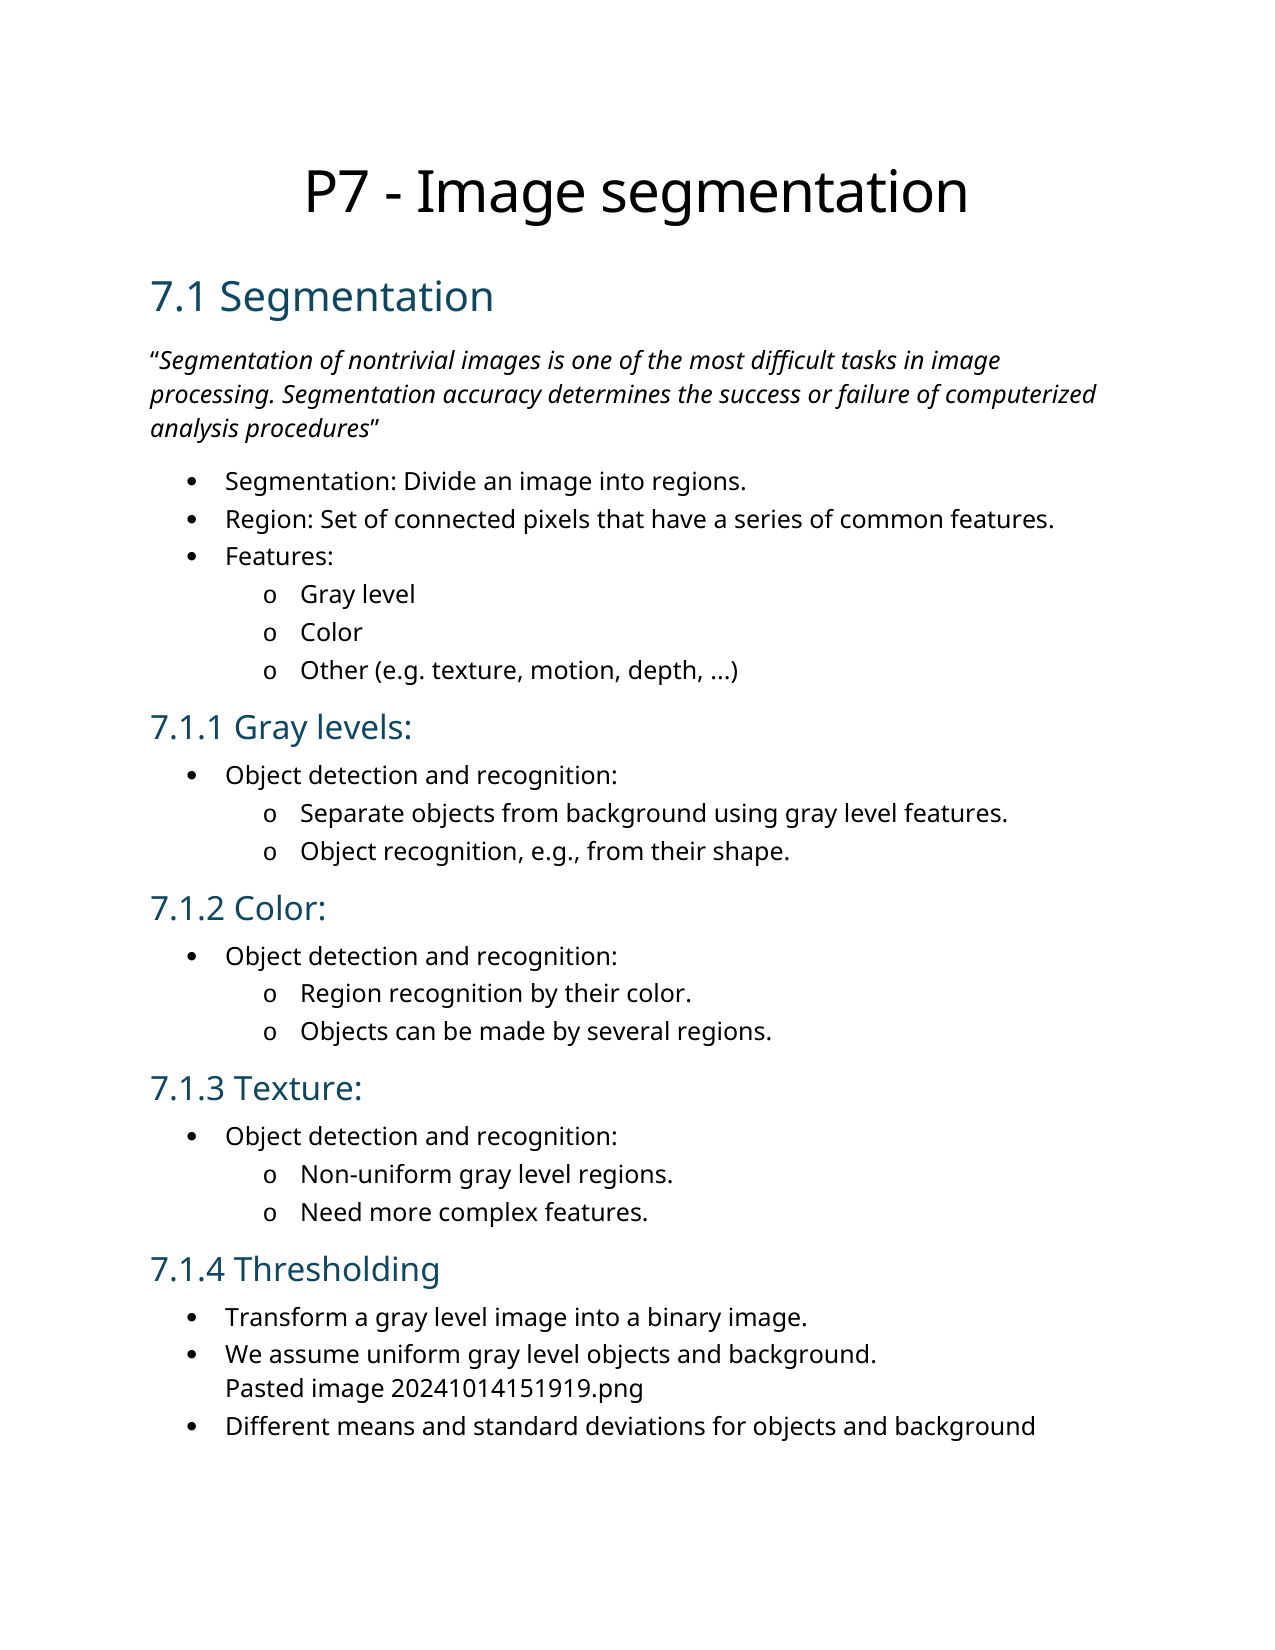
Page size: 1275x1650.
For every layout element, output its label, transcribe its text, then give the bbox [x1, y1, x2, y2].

list Region recognition by their color. [262, 976, 1125, 1010]
list Transform a gray level image into a binary image. [187, 1299, 1125, 1333]
list Object recognition, e.g., from their shape. [262, 833, 1125, 868]
list Features: [187, 539, 1125, 573]
list Object detection and recognition: [187, 758, 1125, 792]
list We assume uniform gray level objects and background. Pasted image 20241014151919.png [187, 1337, 1125, 1405]
list Other (e.g. texture, motion, depth, ...) [262, 653, 1125, 687]
list Need more complex features. [262, 1194, 1125, 1229]
subtitle 7.1 Segmentation [150, 267, 1125, 324]
subtitle 7.1.3 Texture: [150, 1065, 1125, 1110]
title P7 - Image segmentation [150, 150, 1125, 229]
list Gray level [262, 577, 1125, 611]
subtitle 7.1.4 Thresholding [150, 1245, 1125, 1291]
list Object detection and recognition: [187, 1119, 1125, 1153]
subtitle 7.1.2 Color: [150, 884, 1125, 930]
list Non-uniform gray level regions. [262, 1156, 1125, 1191]
list Object detection and recognition: [187, 938, 1125, 972]
subtitle 7.1.1 Gray levels: [150, 704, 1125, 749]
list Separate objects from background using gray level features. [262, 795, 1125, 830]
list Region: Set of connected pixels that have a series of common features. [187, 501, 1125, 535]
text “Segmentation of nontrivial images is one of the most difficult tasks in image processing. Segmentation accuracy determines the success or failure of computerized analysis procedures” [150, 342, 1125, 445]
list Different means and standard deviations for objects and background [187, 1409, 1125, 1443]
list Segmentation: Divide an image into regions. [187, 463, 1125, 497]
list Objects can be made by several regions. [262, 1014, 1125, 1048]
list Color [262, 615, 1125, 649]
